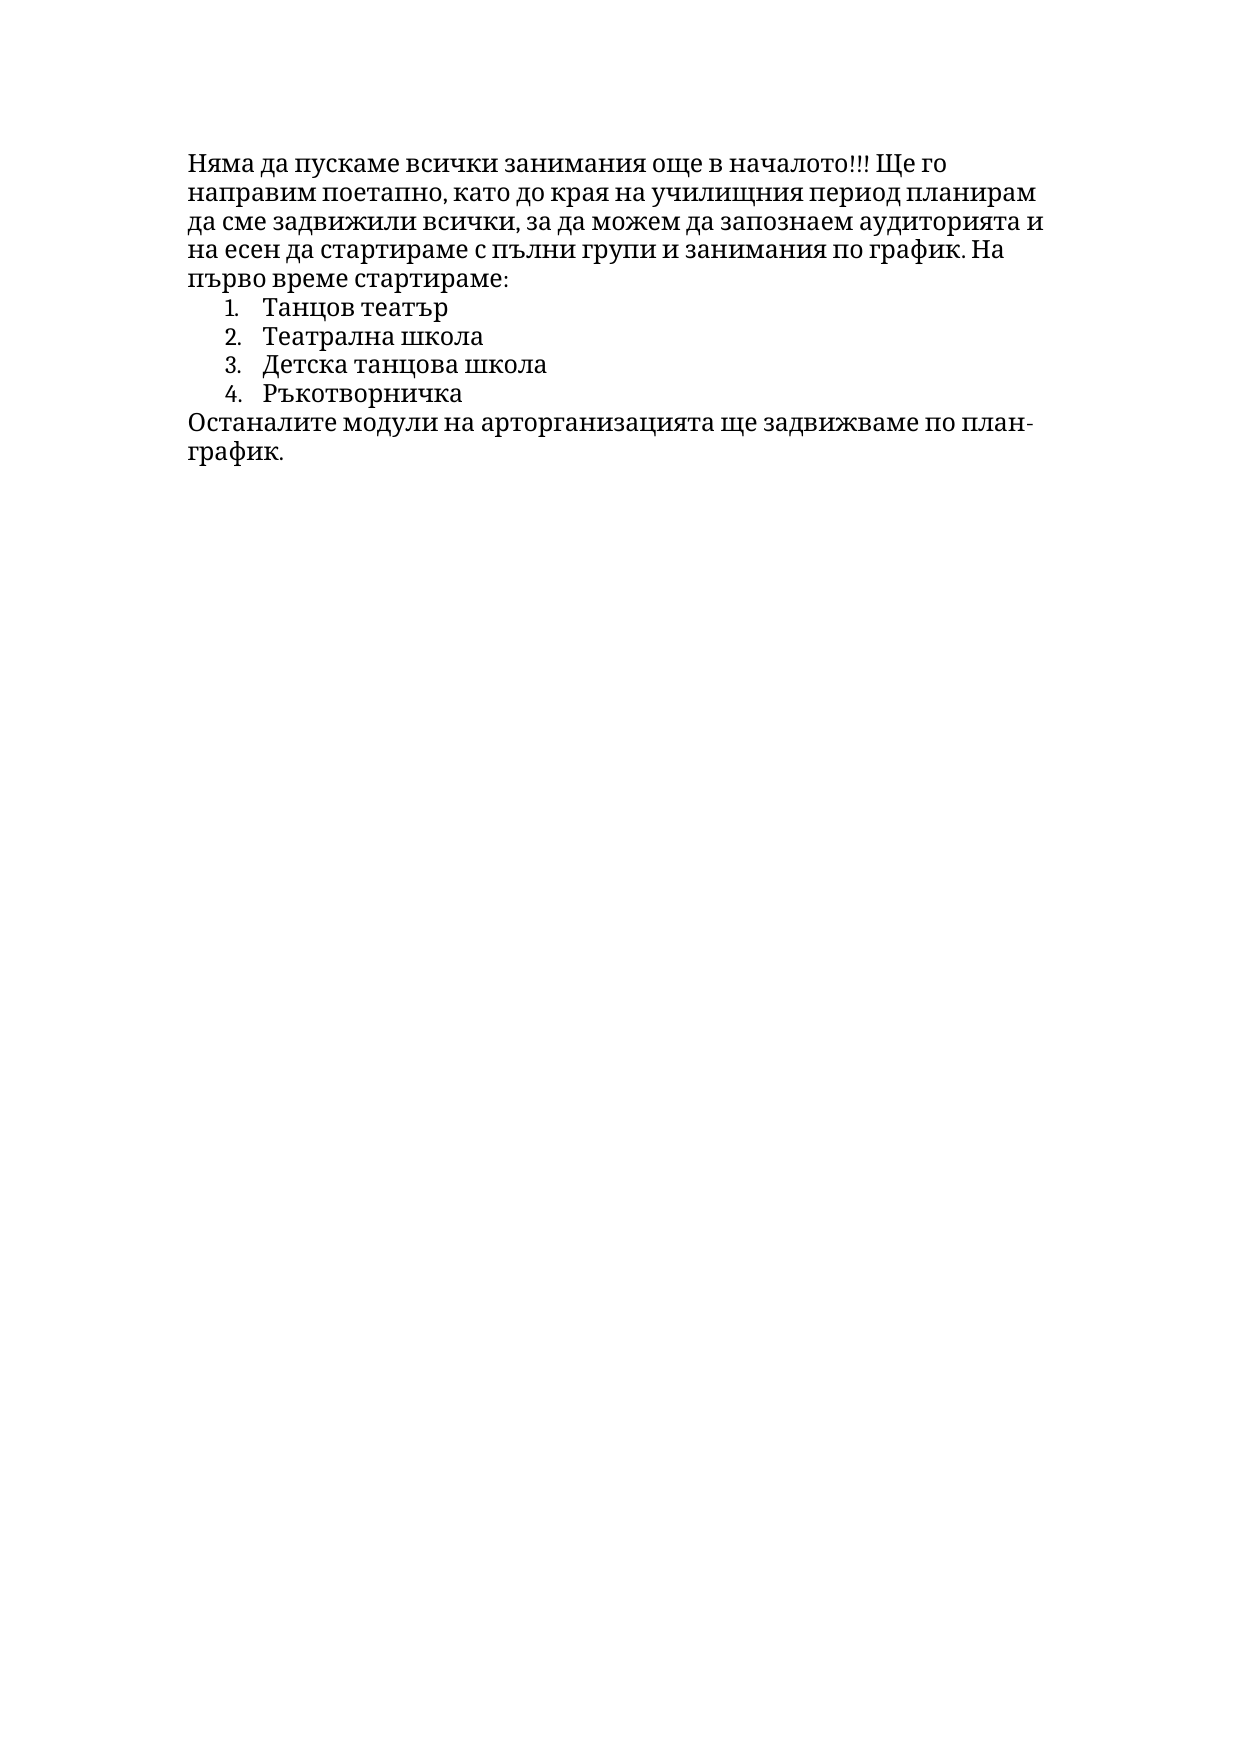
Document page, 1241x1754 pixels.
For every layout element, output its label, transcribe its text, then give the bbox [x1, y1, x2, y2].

list Детска танцова школа [225, 351, 1053, 380]
text Останалите модули на арторганизацията ще задвижваме по план-график. [187, 409, 1053, 466]
list Ръкотворничка [225, 380, 1053, 409]
text Няма да пускаме всички занимания още в началото!!! Ще го направим поетапно, като до края на училищния период планирам да сме задвижили всички, за да можем да запознаем аудиторията и на есен да стартираме с пълни групи и занимания по график. На първо време стартираме: [187, 150, 1053, 294]
list Танцов театър [225, 294, 1053, 322]
list Театрална школа [225, 322, 1053, 351]
